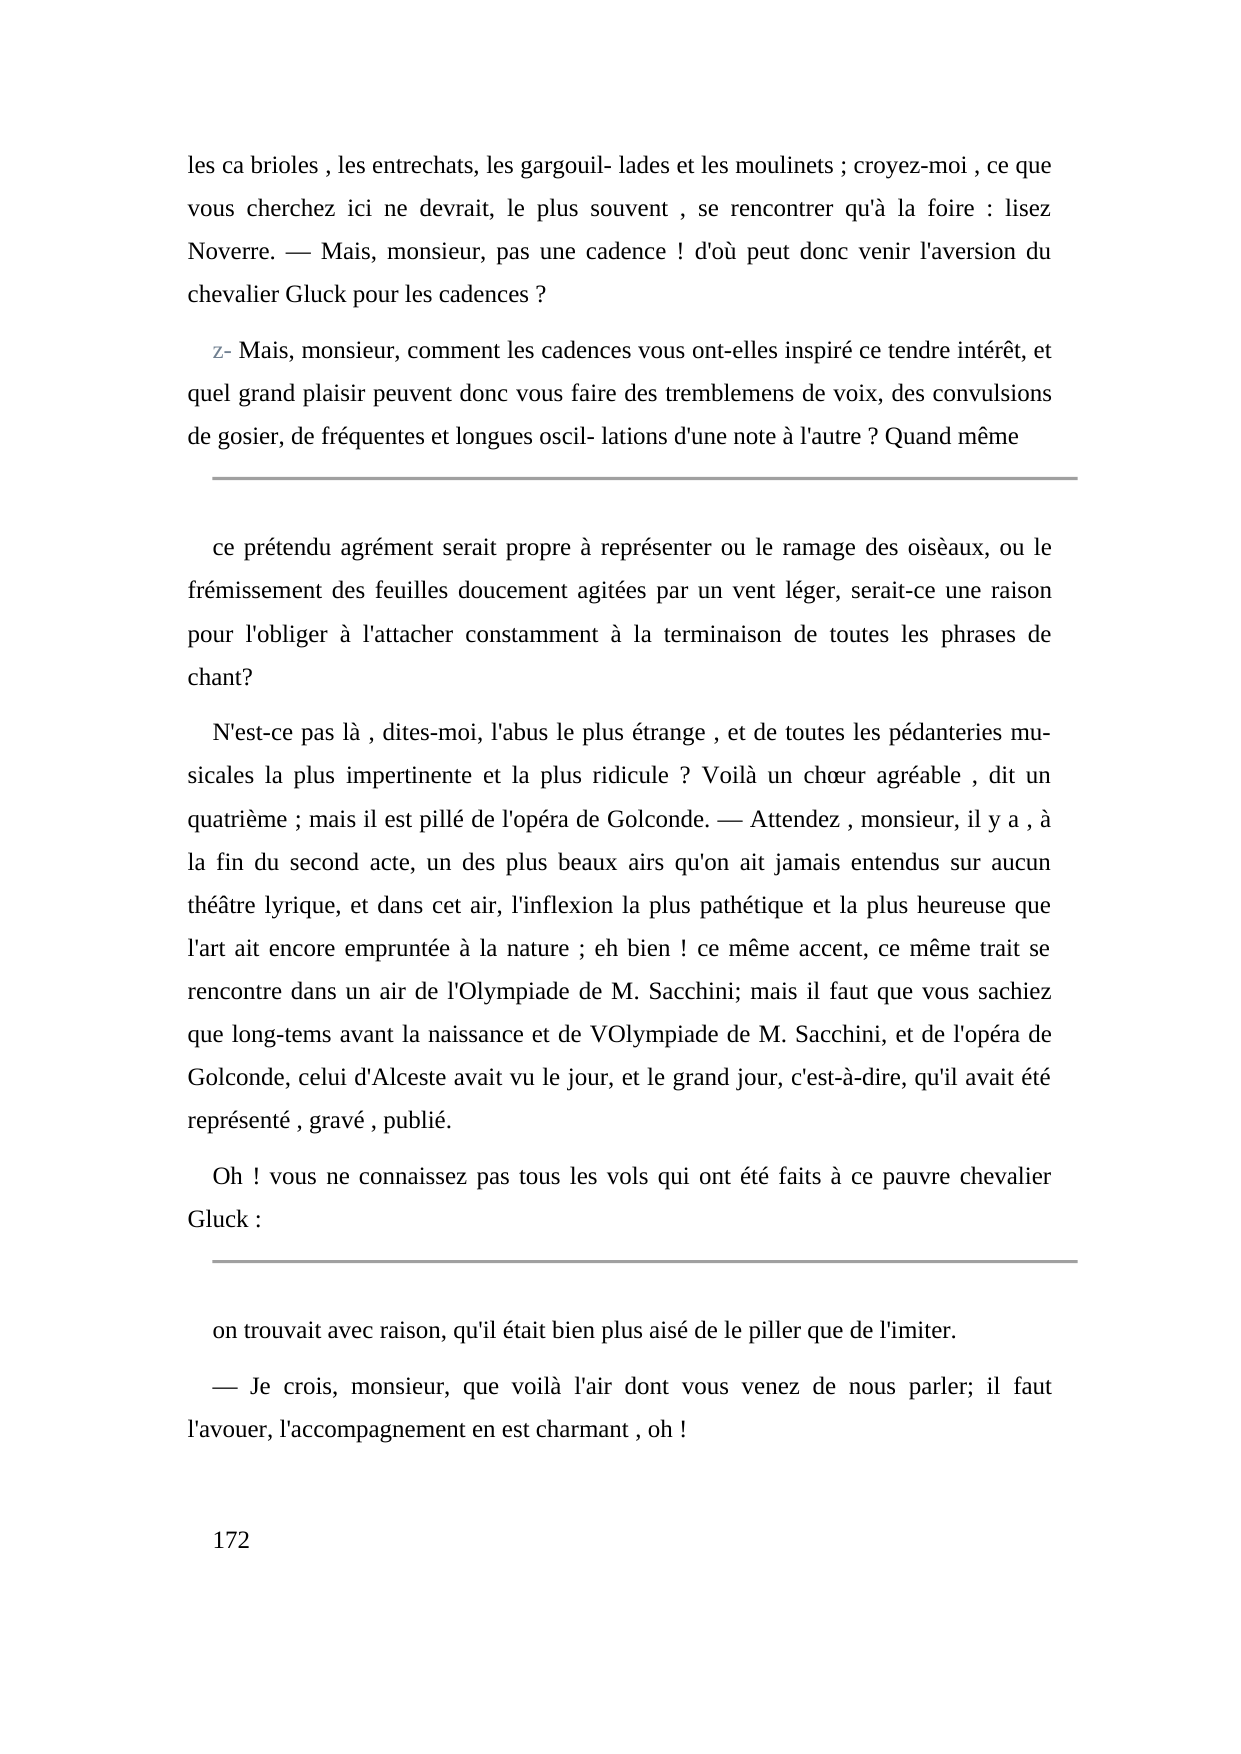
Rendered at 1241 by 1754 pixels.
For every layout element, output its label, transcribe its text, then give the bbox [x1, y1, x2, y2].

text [187, 150, 1053, 308]
text on trouvait avec raison, qu'il était bien plus aisé de le piller que de l'imiter. [187, 1316, 1053, 1344]
text N'est-ce pas là , dites-moi, l'abus le plus étrange , et de toutes les pédanteries mu- sicales la plus impertinente et la plus ridicule ? Voilà un chœur agréable , dit un quatrième ; mais il est pillé de l'opéra de Golconde. — Attendez , monsieur, il y a , à la fin du second acte, un des plus beaux airs qu'on ait jamais entendus sur aucun théâtre lyrique, et dans cet air, l'inflexion la plus pathétique et la plus heureuse que l'art ait encore empruntée à la nature ; eh bien ! ce même accent, ce même trait se rencontre dans un air de l'Olympiade de M. Sacchini; mais il faut que vous sachiez que long-tems avant la naissance et de VOlympiade de M. Sacchini, et de l'opéra de Golconde, celui d'Alceste avait vu le jour, et le grand jour, c'est-à-dire, qu'il avait été représenté , gravé , publié. [187, 717, 1053, 1134]
text ce prétendu agrément serait propre à représenter ou le ramage des oisèaux, ou le frémissement des feuilles doucement agitées par un vent léger, serait-ce une raison pour l'obliger à l'attacher constamment à la terminaison de toutes les phrases de chant? [187, 532, 1053, 691]
text z- Mais, monsieur, comment les cadences vous ont-elles inspiré ce tendre intérêt, et quel grand plaisir peuvent donc vous faire des tremblemens de voix, des convulsions de gosier, de fréquentes et longues oscil- lations d'une note à l'autre ? Quand même [187, 335, 1053, 450]
text — Je crois, monsieur, que voilà l'air dont vous venez de nous parler; il faut l'avouer, l'accompagnement en est charmant , oh ! [187, 1371, 1053, 1443]
text Oh ! vous ne connaissez pas tous les vols qui ont été faits à ce pauvre chevalier Gluck : [187, 1161, 1053, 1233]
